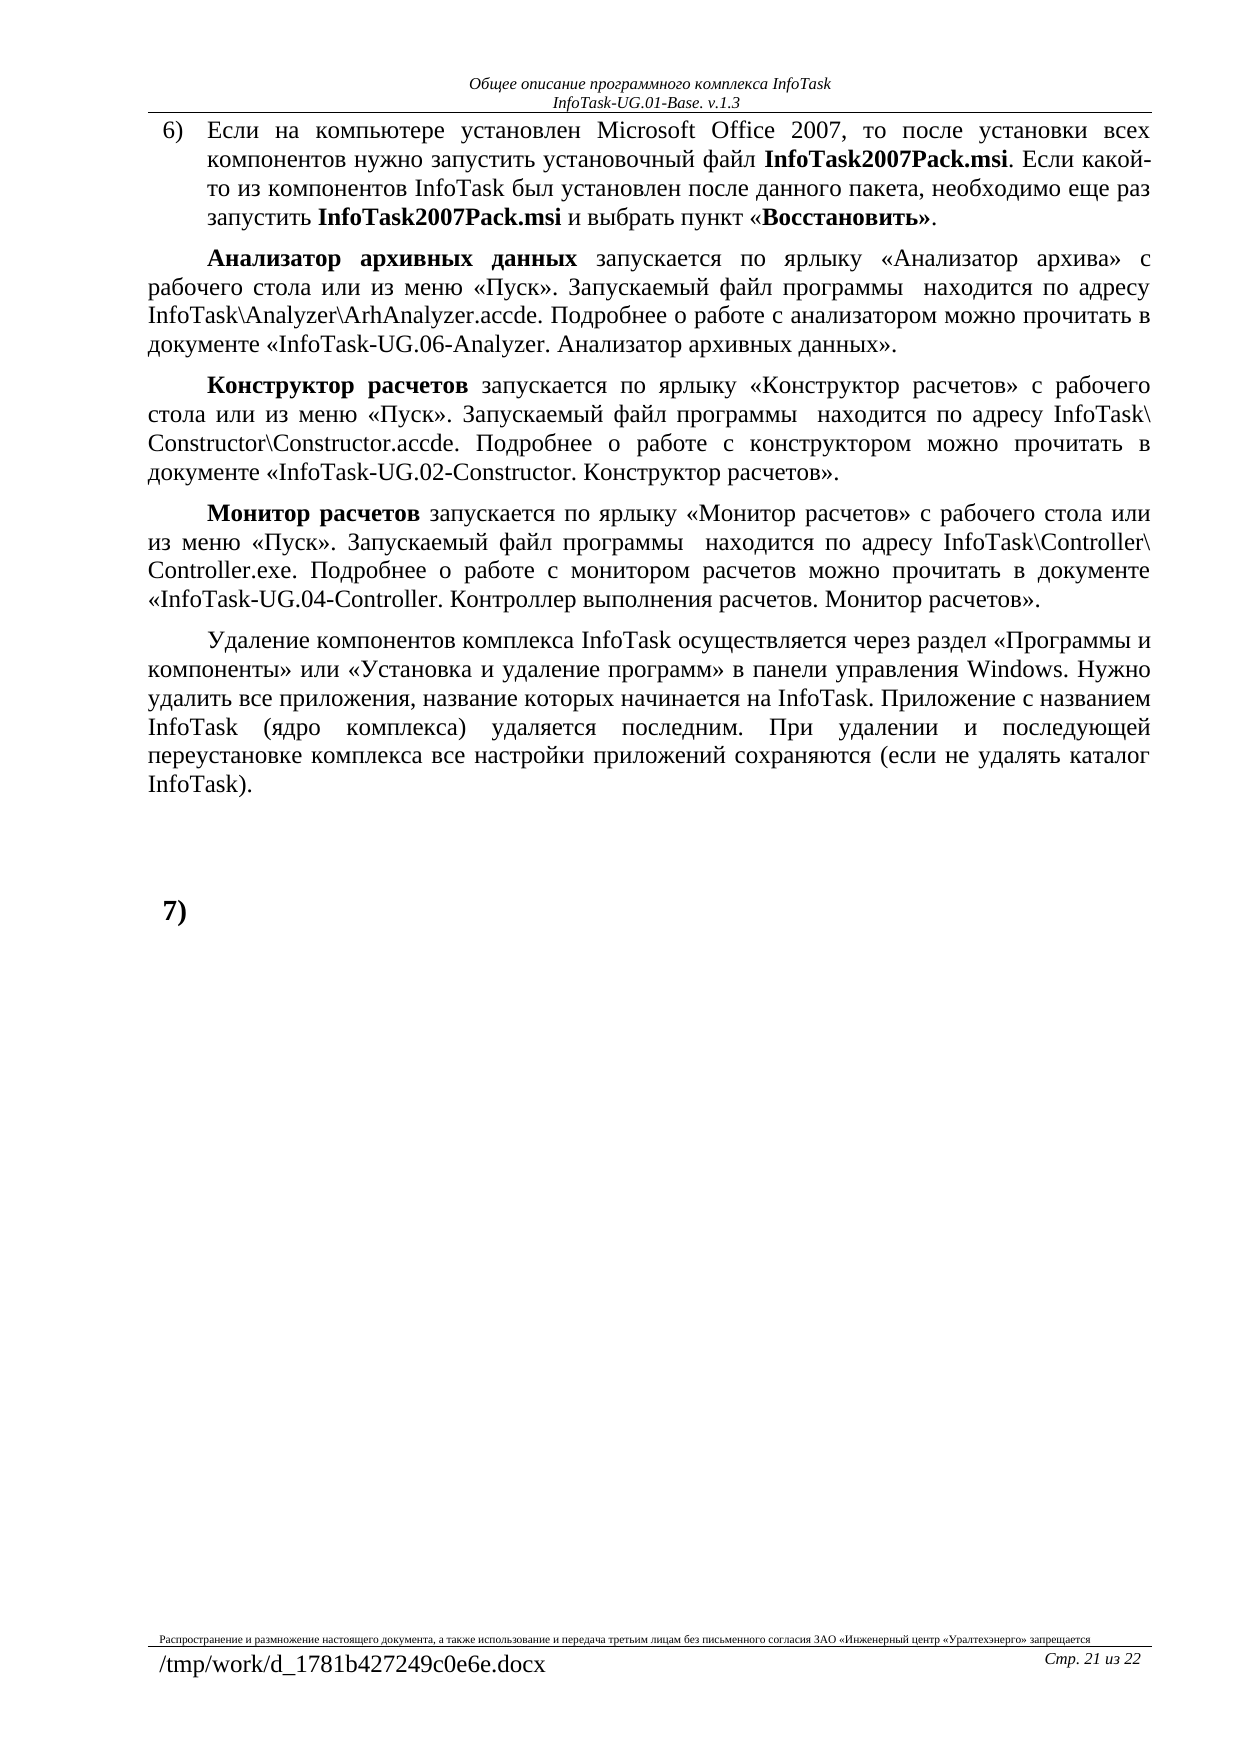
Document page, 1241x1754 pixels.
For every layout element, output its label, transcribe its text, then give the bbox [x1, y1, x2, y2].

text Конструктор расчетов запускается по ярлыку «Конструктор расчетов» с рабочего стола или из меню «Пуск». Запускаемый файл программы находится по адресу InfoTask\Constructor\Constructor.accde. Подробнее о работе с конструктором можно прочитать в документе «InfoTask-UG.02-Constructor. Конструктор расчетов». [148, 371, 1152, 486]
text Удаление компонентов комплекса InfoTask осуществляется через раздел «Программы и компоненты» или «Установка и удаление программ» в панели управления Windows. Нужно удалить все приложения, название которых начинается на InfoTask. Приложение с названием InfoTask (ядро комплекса) удаляется последним. При удалении и последующей переустановке комплекса все настройки приложений сохраняются (если не удалять каталог InfoTask). [148, 626, 1152, 798]
text Анализатор архивных данных запускается по ярлыку «Анализатор архива» с рабочего стола или из меню «Пуск». Запускаемый файл программы находится по адресу InfoTask\Analyzer\ArhAnalyzer.accde. Подробнее о работе с анализатором можно прочитать в документе «InfoTask-UG.06-Analyzer. Анализатор архивных данных». [148, 243, 1152, 358]
text Если на компьютере установлен Microsoft Office 2007, то после установки всех компонентов нужно запустить установочный файл InfoTask2007Pack.msi. Если какой-то из компонентов InfoTask был установлен после данного пакета, необходимо еще раз запустить InfoTask2007Pack.msi и выбрать пункт «Восстановить». [162, 116, 1152, 231]
text Монитор расчетов запускается по ярлыку «Монитор расчетов» с рабочего стола или из меню «Пуск». Запускаемый файл программы находится по адресу InfoTask\Controller\Controller.exe. Подробнее о работе с монитором расчетов можно прочитать в документе «InfoTask-UG.04-Controller. Контроллер выполнения расчетов. Монитор расчетов». [148, 498, 1152, 613]
